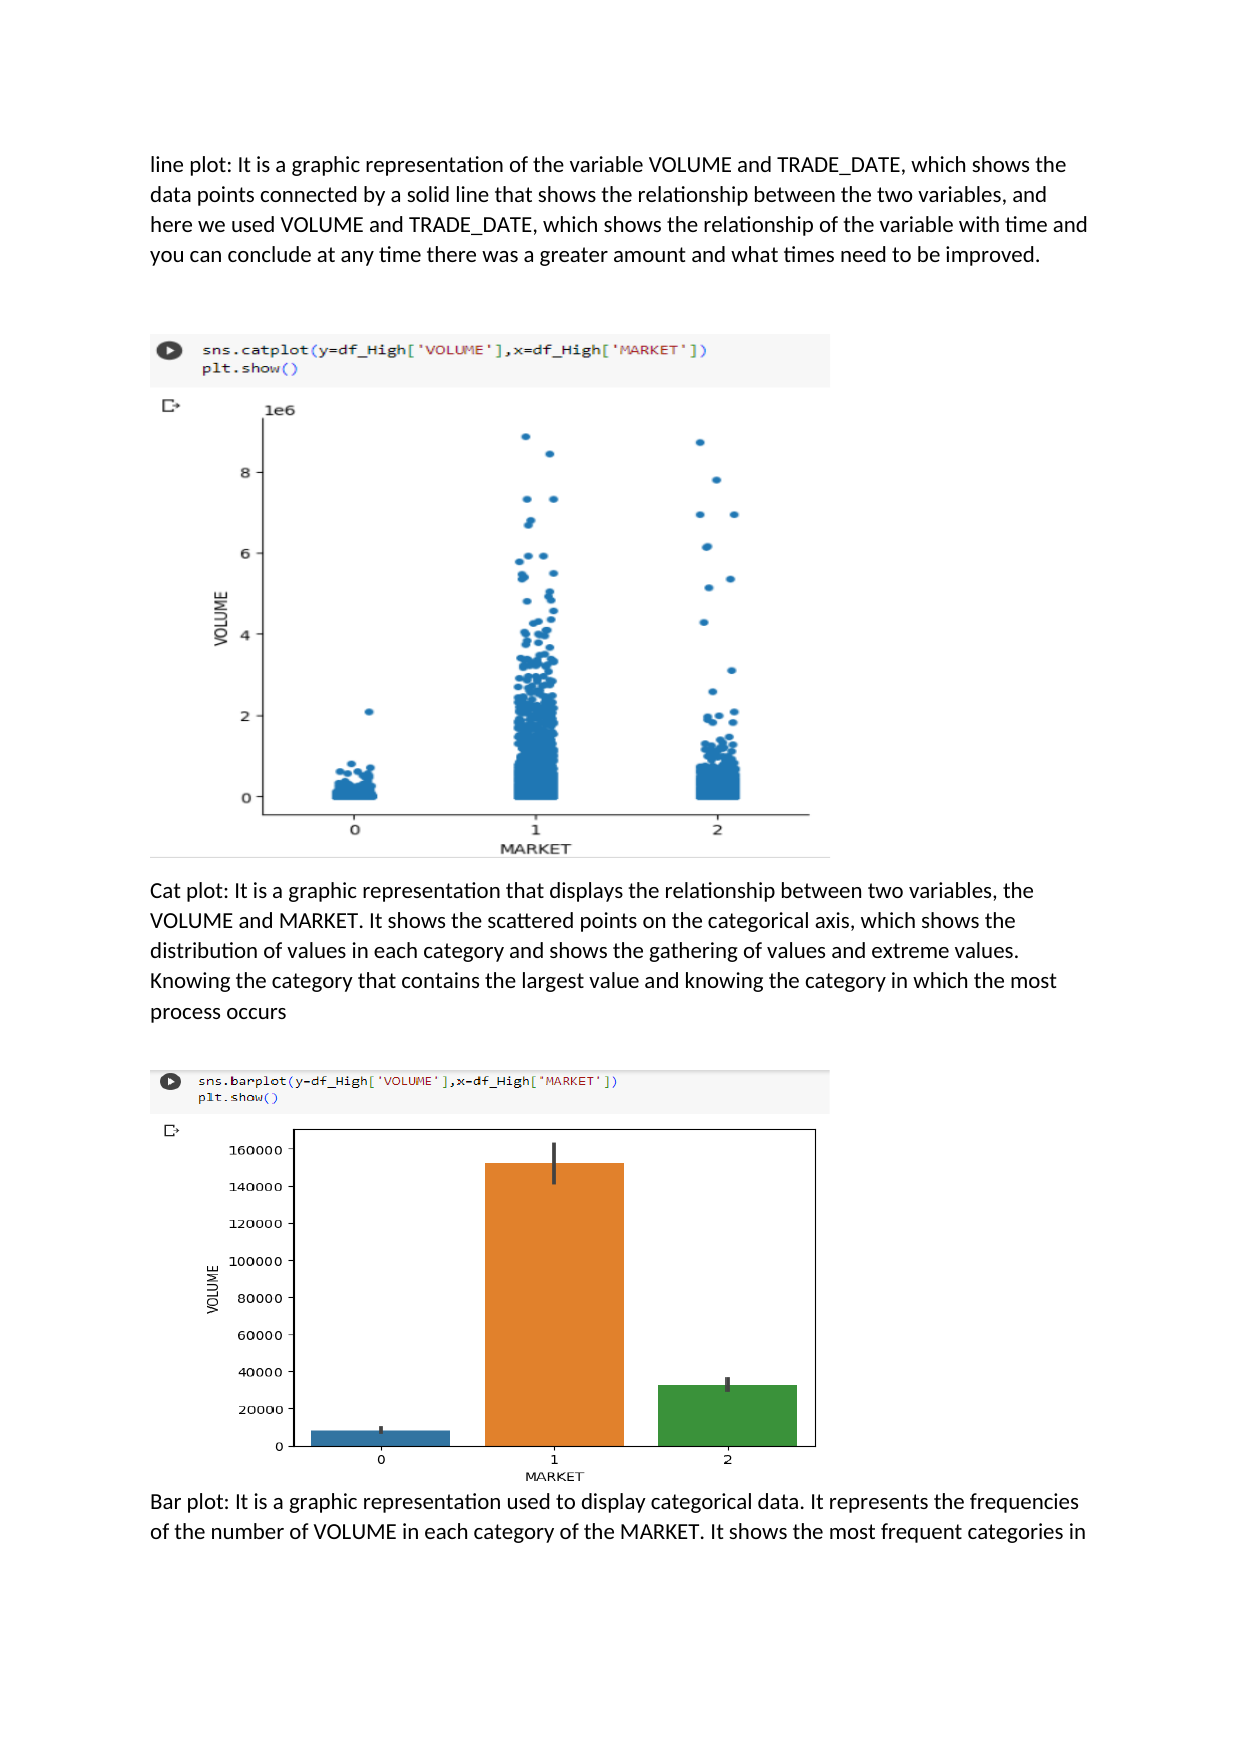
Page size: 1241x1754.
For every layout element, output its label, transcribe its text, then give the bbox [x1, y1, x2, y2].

picture [150, 1070, 830, 1485]
picture [150, 334, 830, 858]
text Cat plot: It is a graphic representation that displays the relationship between two variables, the VOLUME and MARKET. It shows the scattered points on the categorical axis, which shows the distribution of values in each category and shows the gathering of values and extreme values. Knowing the category that contains the largest value and knowing the category in which the most process occurs [150, 876, 1090, 1025]
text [150, 1044, 1090, 1545]
text line plot: It is a graphic representation of the variable VOLUME and TRADE_DATE, which shows the data points connected by a solid line that shows the relationship between the two variables, and here we used VOLUME and TRADE_DATE, which shows the relationship of the variable with time and you can conclude at any time there was a greater amount and what times need to be improved. [150, 150, 1090, 269]
